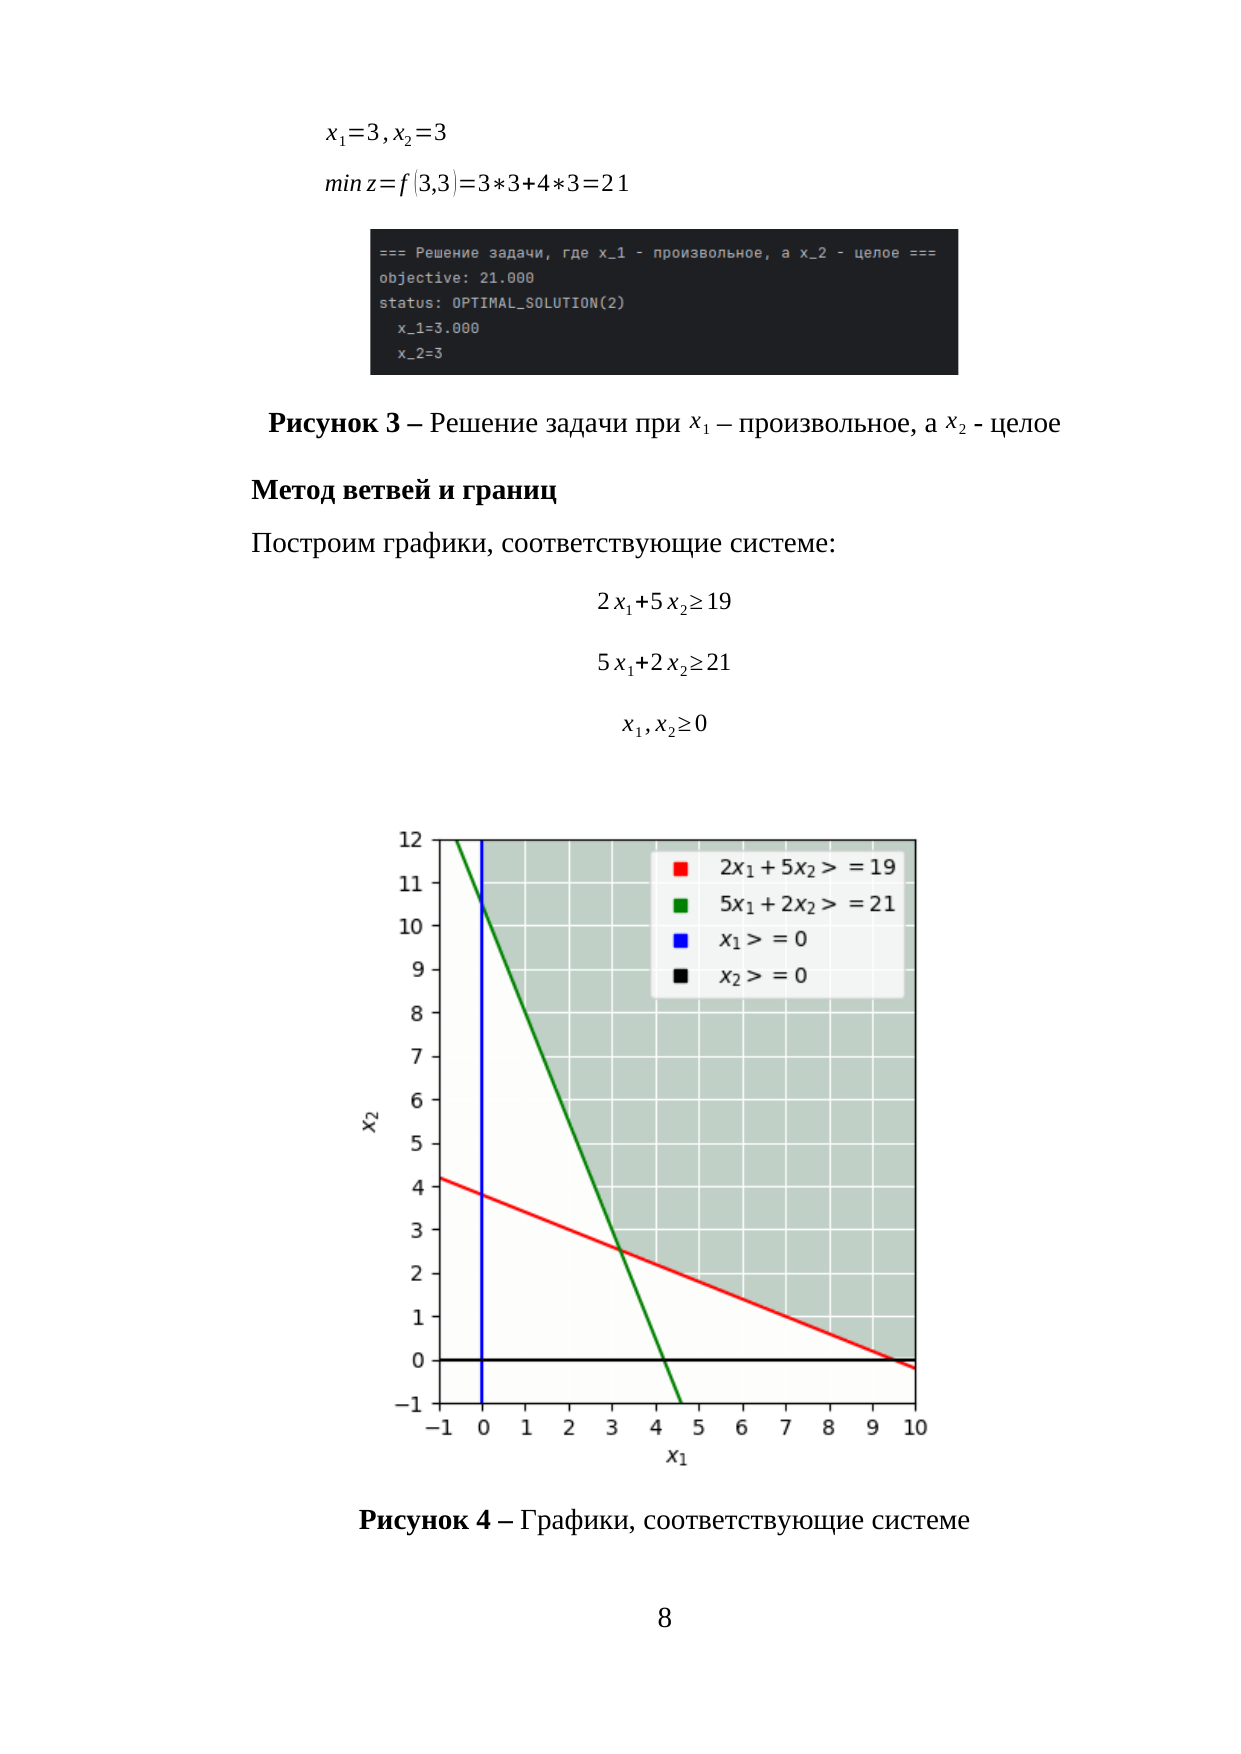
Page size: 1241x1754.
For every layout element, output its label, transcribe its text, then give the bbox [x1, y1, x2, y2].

text Рисунок 3 – Решение задачи при – произвольное, а - целое [177, 406, 1152, 439]
picture [370, 229, 959, 375]
text Построим графики, соответствующие системе: [177, 525, 1152, 559]
text Рисунок 4 – Графики, соответствующие системе [177, 1502, 1152, 1536]
picture [177, 814, 1153, 1484]
text Метод ветвей и границ [177, 472, 1152, 506]
